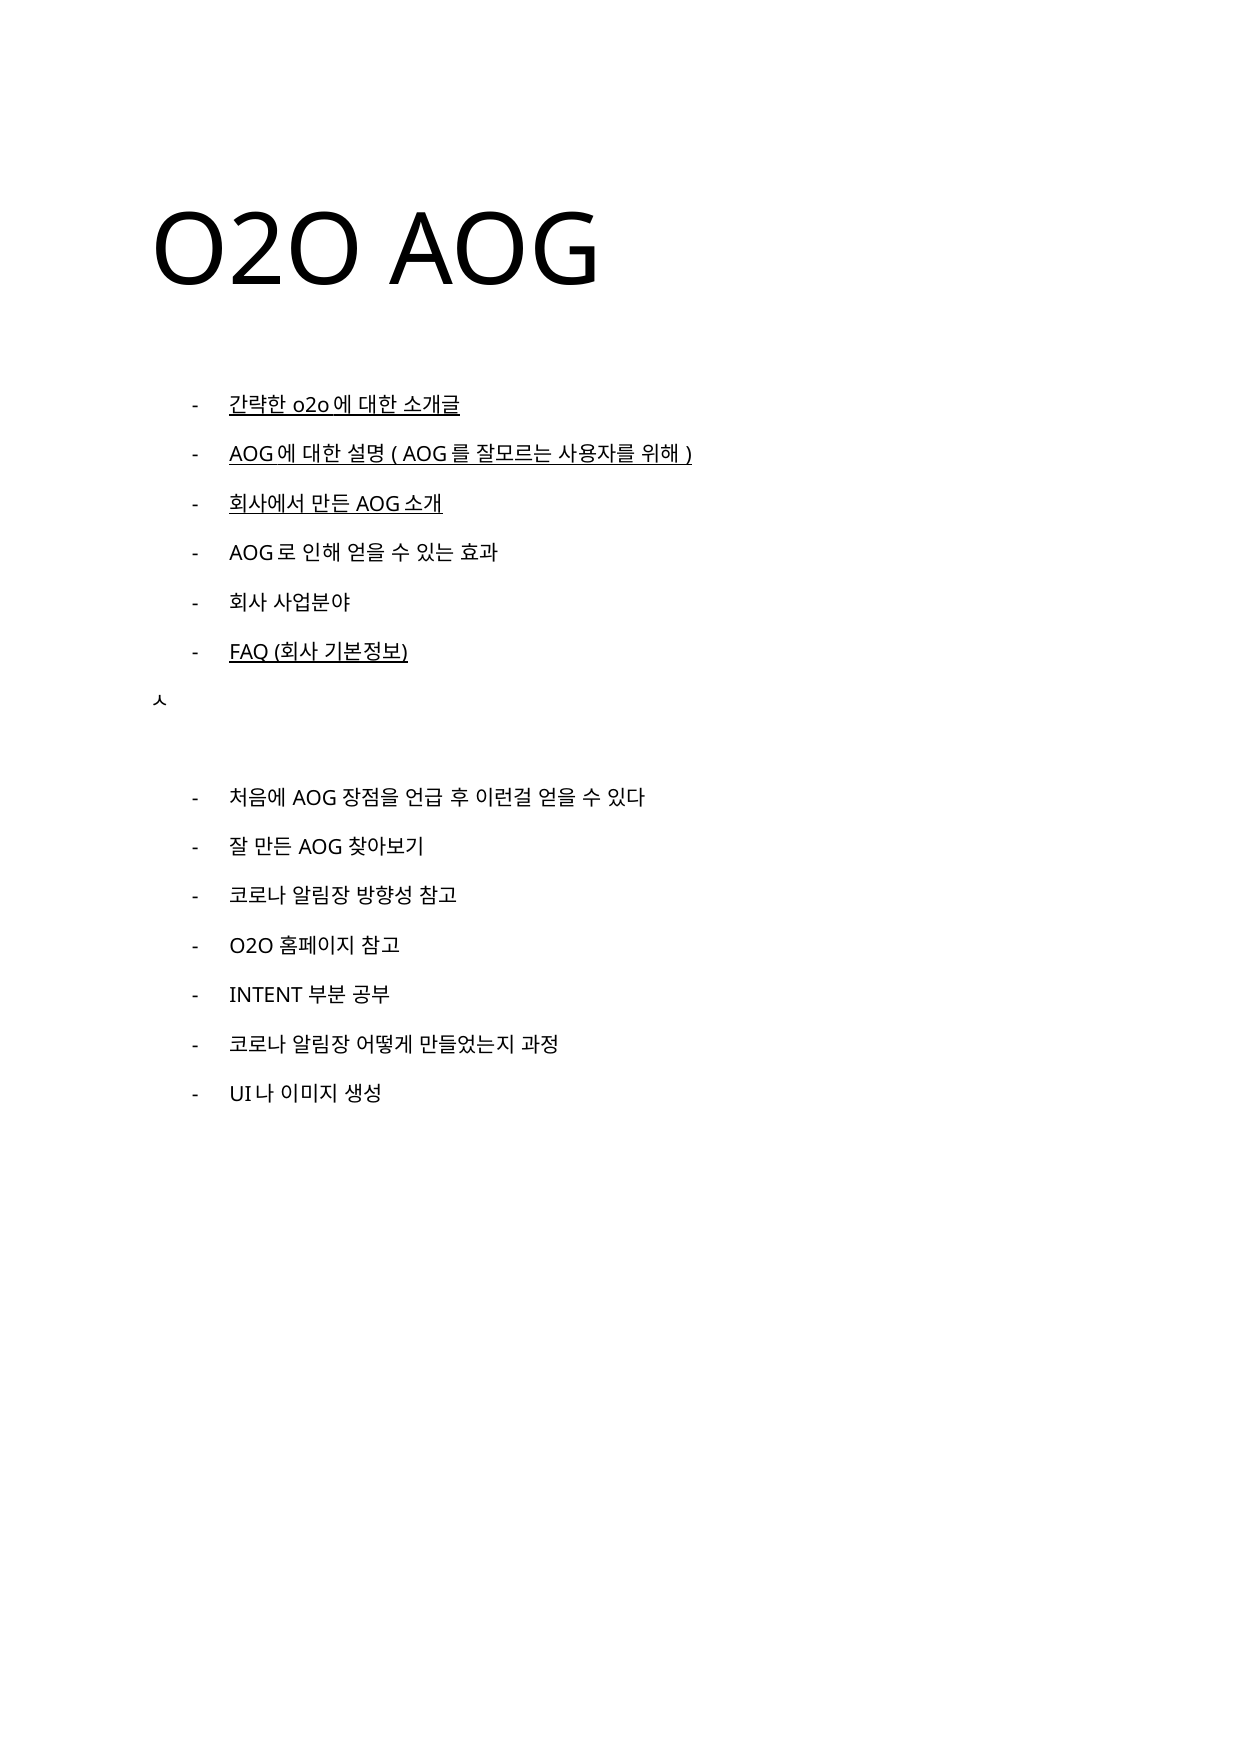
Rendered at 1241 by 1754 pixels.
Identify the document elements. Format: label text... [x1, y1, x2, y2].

list INTENT 부분 공부 [192, 978, 1090, 1009]
list 코로나 알림장 어떻게 만들었는지 과정 [192, 1028, 1090, 1058]
text O2O AOG [150, 177, 1090, 313]
list 회사에서 만든 AOG소개 [192, 487, 1090, 517]
list FAQ (회사 기본정보) [192, 635, 1090, 665]
list AOG에 대한 설명 ( AOG를 잘모르는 사용자를 위해 ) [192, 438, 1090, 468]
text ㅅ [150, 684, 1090, 715]
list AOG로 인해 얻을 수 있는 효과 [192, 536, 1090, 567]
list 코로나 알림장 방향성 참고 [192, 880, 1090, 910]
list UI나 이미지 생성 [192, 1077, 1090, 1108]
list 간략한 o2o에 대한 소개글 [192, 388, 1090, 418]
list 처음에 AOG 장점을 언급 후 이런걸 얻을 수 있다 [192, 781, 1090, 811]
list 회사 사업분야 [192, 586, 1090, 616]
list O2O 홈페이지 참고 [192, 929, 1090, 959]
list 잘 만든 AOG 찾아보기 [192, 830, 1090, 861]
